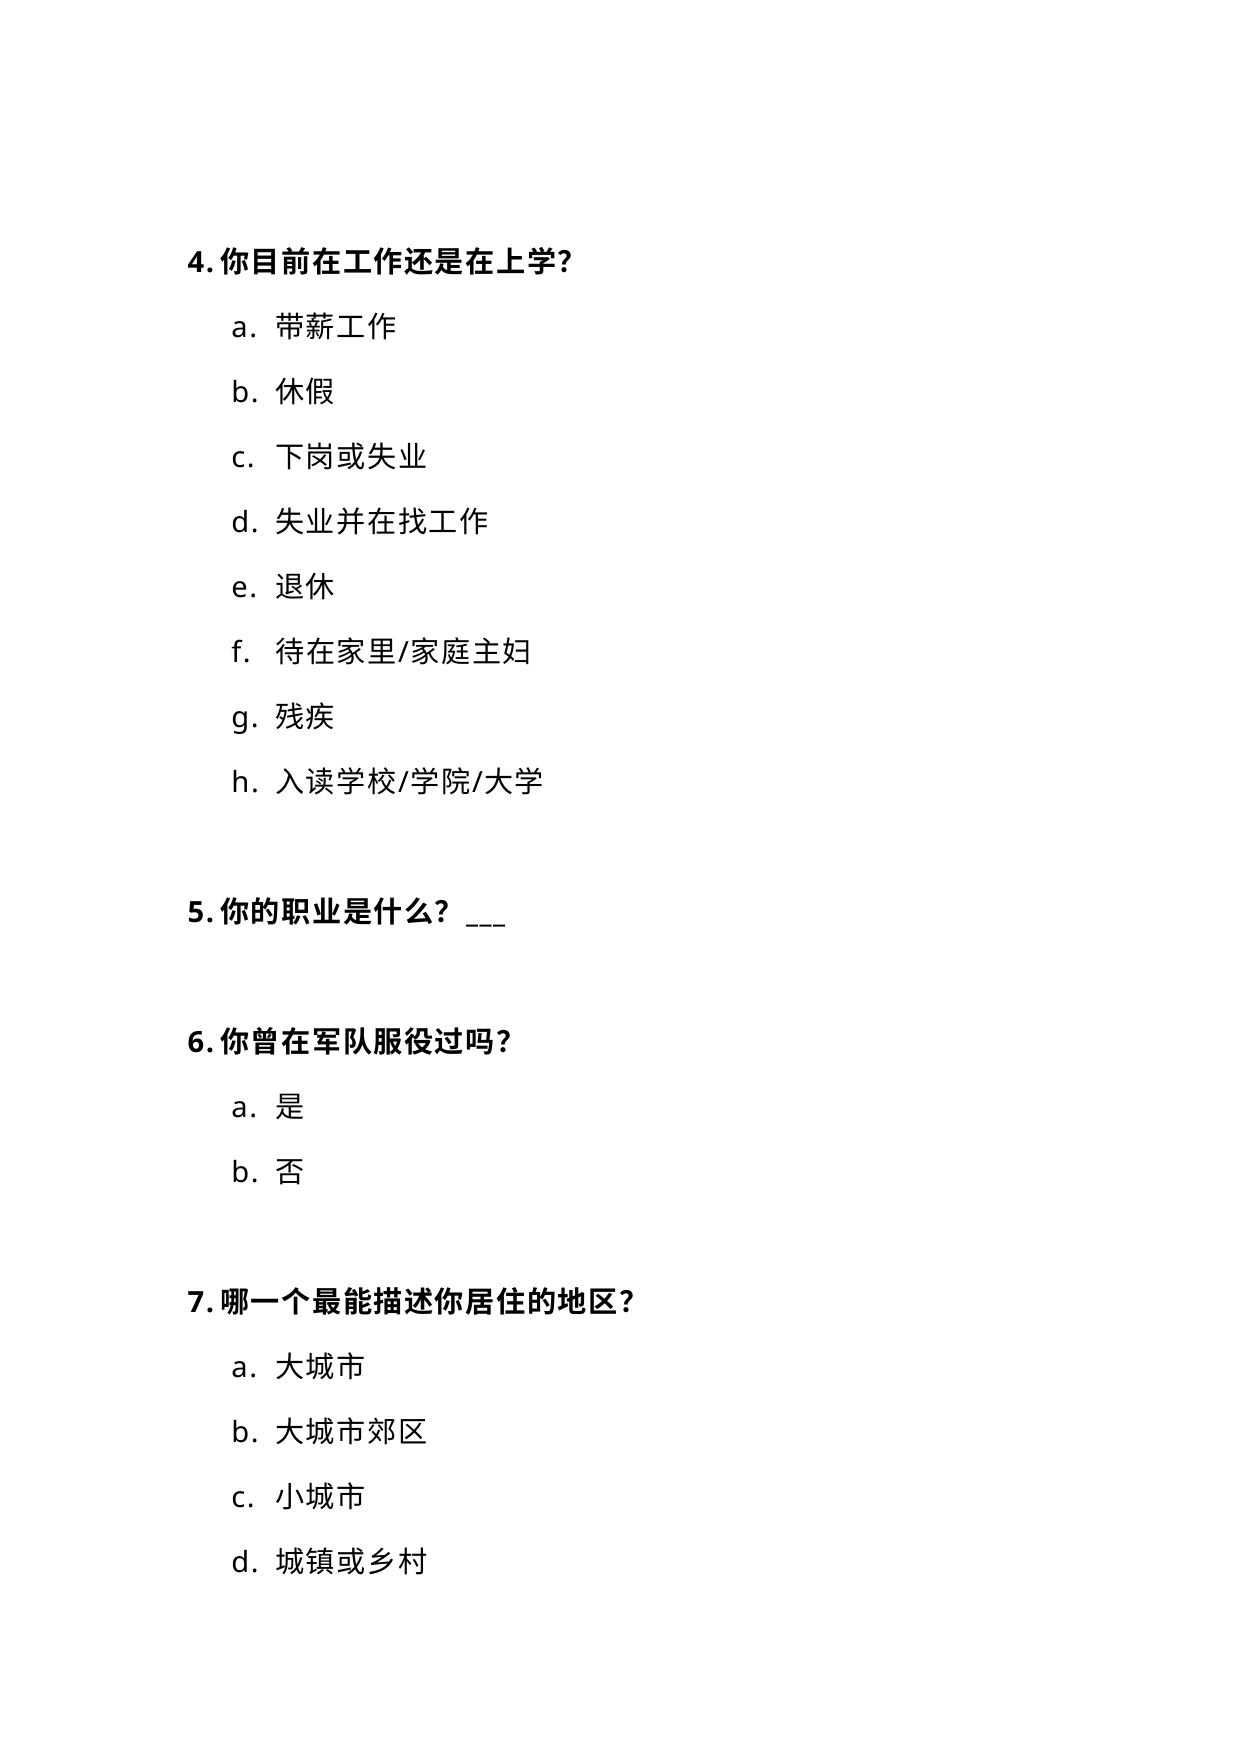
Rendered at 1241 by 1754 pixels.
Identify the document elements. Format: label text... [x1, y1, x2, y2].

list 下岗或失业 [231, 422, 1053, 487]
list 带薪工作 [231, 292, 1053, 357]
list 大城市郊区 [231, 1397, 1053, 1462]
list 哪一个最能描述你居住的地区？ [187, 1267, 1053, 1332]
list 大城市 [231, 1332, 1053, 1397]
list 退休 [231, 552, 1053, 617]
list 城镇或乡村 [231, 1527, 1053, 1592]
list 休假 [231, 357, 1053, 422]
list 待在家里/家庭主妇 [231, 617, 1053, 682]
list 你的职业是什么？___ [187, 877, 1053, 942]
list 入读学校/学院/大学 [231, 747, 1053, 812]
list 残疾 [231, 682, 1053, 747]
list 小城市 [231, 1462, 1053, 1527]
list 你目前在工作还是在上学？ [187, 227, 1053, 292]
list 你曾在军队服役过吗？ [187, 1007, 1053, 1072]
list 否 [231, 1137, 1053, 1202]
list 是 [231, 1072, 1053, 1137]
list 失业并在找工作 [231, 487, 1053, 552]
